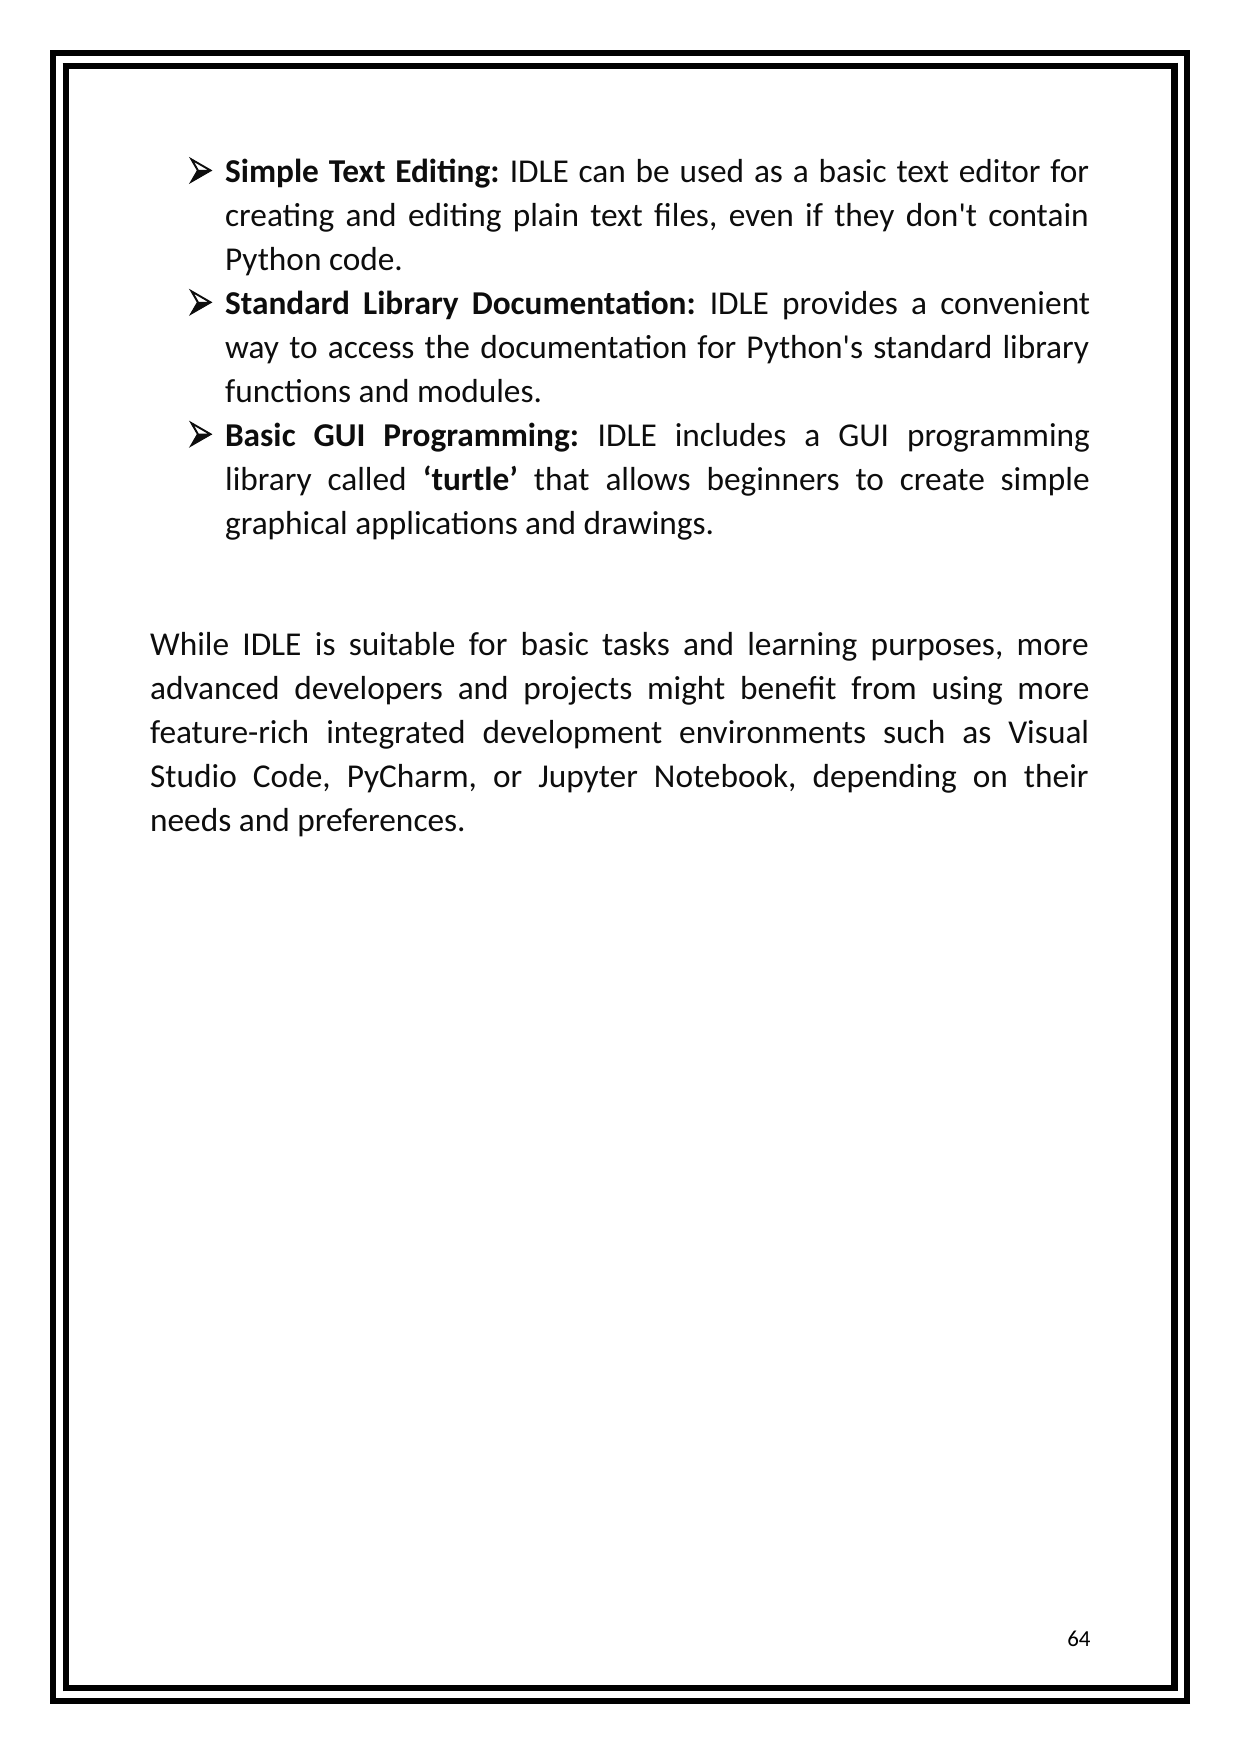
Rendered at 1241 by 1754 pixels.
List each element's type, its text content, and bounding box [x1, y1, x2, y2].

list Basic GUI Programming: IDLE includes a GUI programming library called ‘turtle’ that allows beginners to create simple graphical applications and drawings. [187, 414, 1090, 542]
list Standard Library Documentation: IDLE provides a convenient way to access the documentation for Python's standard library functions and modules. [187, 282, 1090, 411]
list Simple Text Editing: IDLE can be used as a basic text editor for creating and editing plain text files, even if they don't contain Python code. [187, 150, 1090, 279]
text While IDLE is suitable for basic tasks and learning purposes, more advanced developers and projects might benefit from using more feature-rich integrated development environments such as Visual Studio Code, PyCharm, or Jupyter Notebook, depending on their needs and preferences. [150, 623, 1090, 839]
